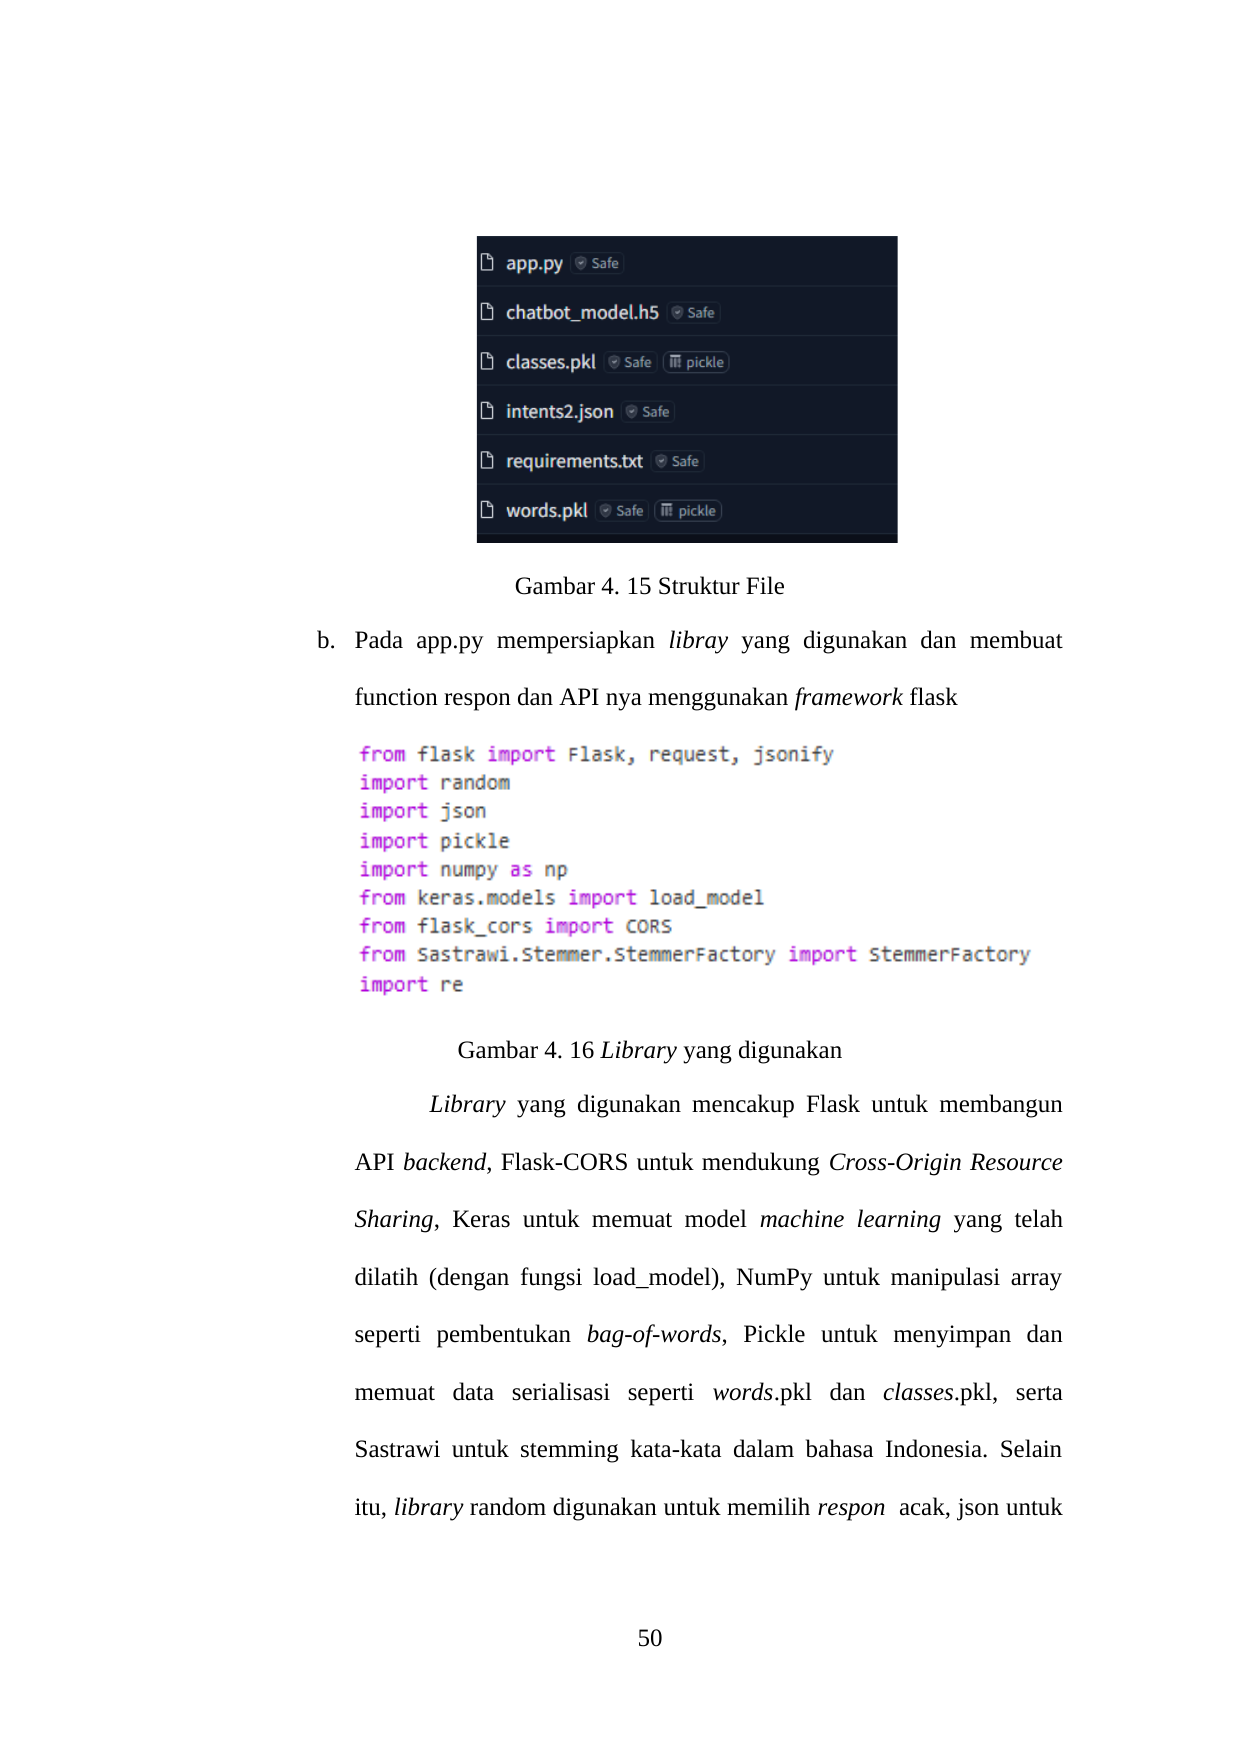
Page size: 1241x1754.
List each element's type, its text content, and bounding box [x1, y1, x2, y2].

picture [476, 236, 898, 543]
text Gambar 4. 15 Struktur File [236, 571, 1063, 600]
text Gambar 4. 16 Library yang digunakan [236, 1035, 1063, 1064]
picture [354, 739, 1065, 1007]
list Pada app.py mempersiapkan libray yang digunakan dan membuat function respon dan API nya menggunakan framework flask [317, 625, 1063, 711]
